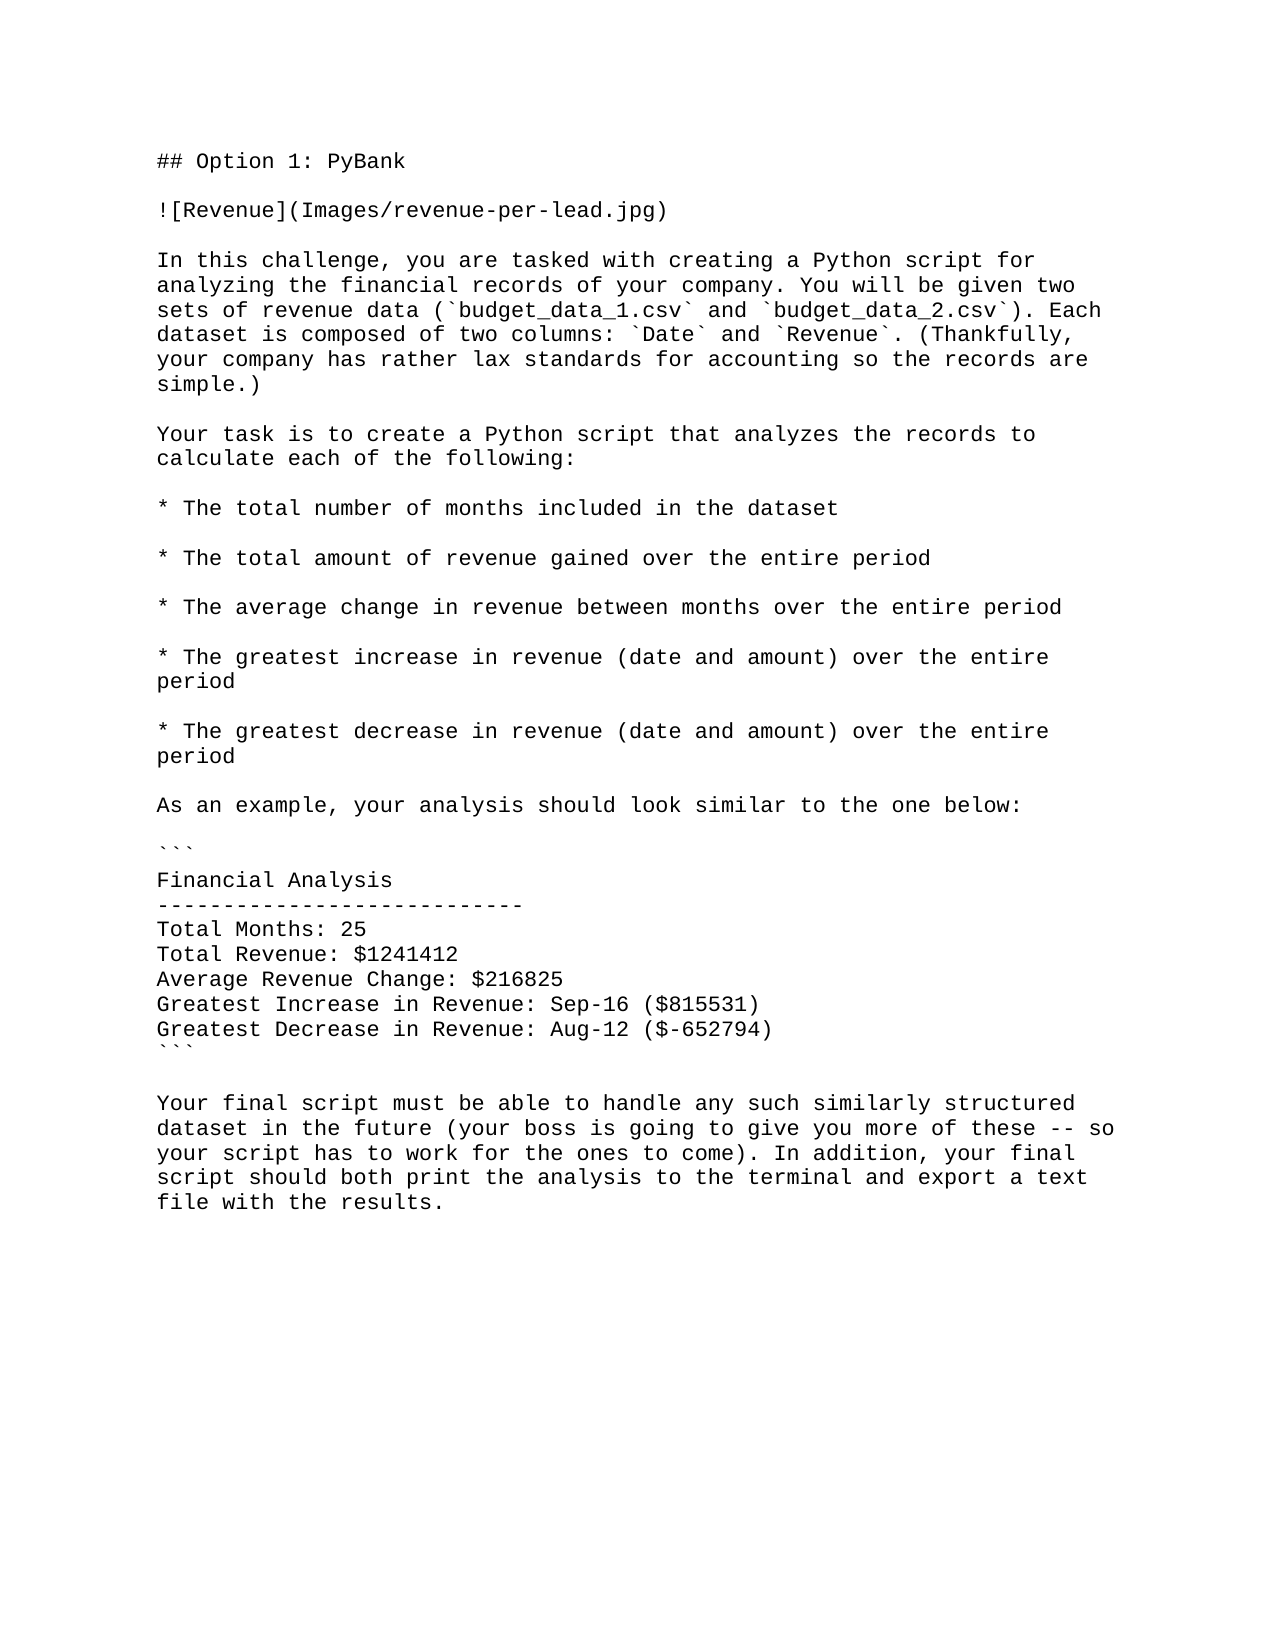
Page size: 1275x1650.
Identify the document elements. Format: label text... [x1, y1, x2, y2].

text * The average change in revenue between months over the entire period [156, 596, 1118, 621]
text In this challenge, you are tasked with creating a Python script for analyzing the financial records of your company. You will be given two sets of revenue data (`budget_data_1.csv` and `budget_data_2.csv`). Each dataset is composed of two columns: `Date` and `Revenue`. (Thankfully, your company has rather lax standards for accounting so the records are simple.) [156, 249, 1118, 398]
text As an example, your analysis should look similar to the one below: [156, 794, 1118, 819]
text Your final script must be able to handle any such similarly structured dataset in the future (your boss is going to give you more of these -- so your script has to work for the ones to come). In addition, your final script should both print the analysis to the terminal and export a text file with the results. [156, 1092, 1118, 1216]
text * The greatest increase in revenue (date and amount) over the entire period [156, 646, 1118, 695]
text ---------------------------- [156, 894, 1118, 918]
text * The total amount of revenue gained over the entire period [156, 547, 1118, 571]
text Greatest Increase in Revenue: Sep-16 ($815531) [156, 993, 1118, 1018]
text Total Revenue: $1241412 [156, 943, 1118, 968]
text ## Option 1: PyBank [156, 150, 1118, 175]
text ``` [156, 844, 1118, 869]
text Average Revenue Change: $216825 [156, 968, 1118, 993]
text Financial Analysis [156, 869, 1118, 894]
text ``` [156, 1042, 1118, 1067]
text ![Revenue](Images/revenue-per-lead.jpg) [156, 199, 1118, 224]
text Your task is to create a Python script that analyzes the records to calculate each of the following: [156, 423, 1118, 472]
text * The greatest decrease in revenue (date and amount) over the entire period [156, 720, 1118, 770]
text Total Months: 25 [156, 918, 1118, 943]
text Greatest Decrease in Revenue: Aug-12 ($-652794) [156, 1018, 1118, 1042]
text * The total number of months included in the dataset [156, 497, 1118, 522]
